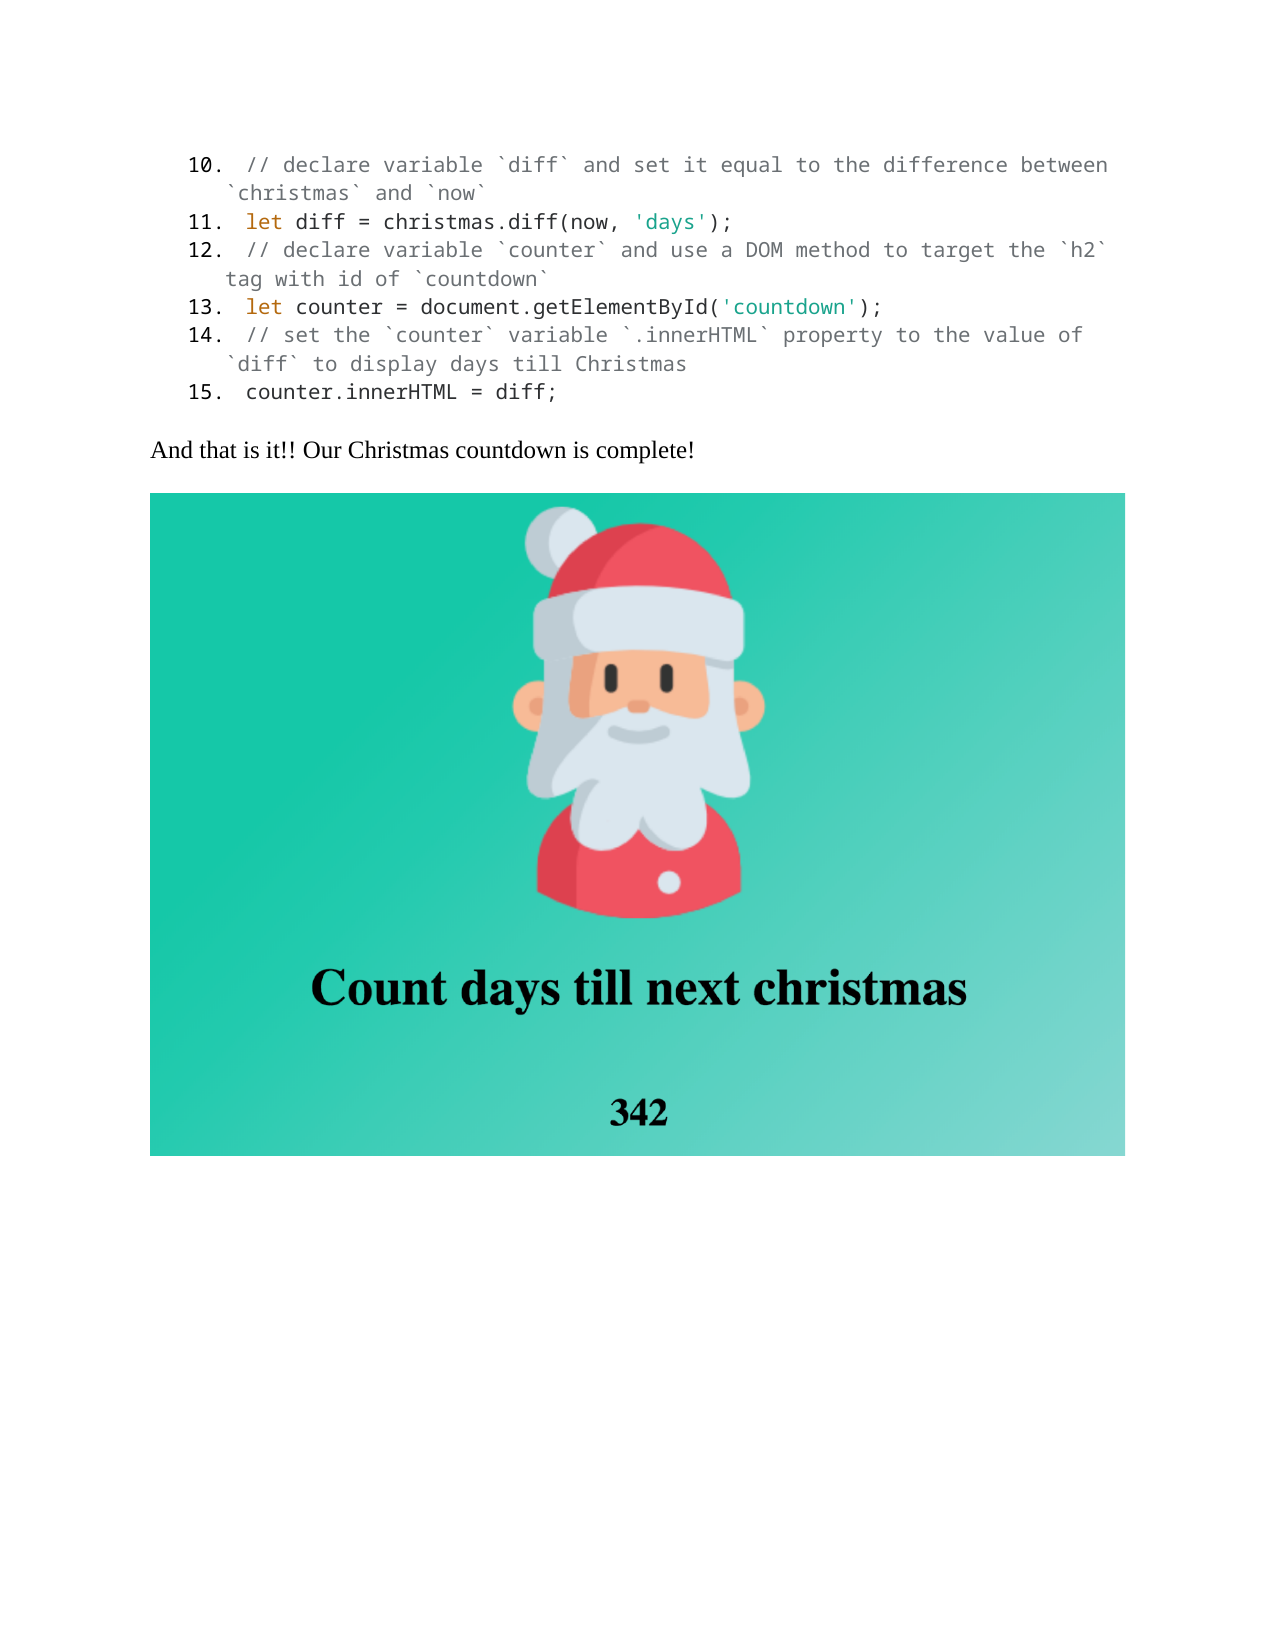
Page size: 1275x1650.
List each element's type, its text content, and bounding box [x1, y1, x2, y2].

list // set the `counter` variable `.innerHTML` property to the value of `diff` to display days till Christmas [187, 321, 1125, 377]
list let diff = christmas.diff(now, 'days'); [187, 207, 1125, 235]
list let counter = document.getElementById('countdown'); [187, 292, 1125, 321]
text And that is it!! Our Christmas countdown is complete! [150, 435, 1125, 464]
list // declare variable `diff` and set it equal to the difference between `christmas` and `now` [187, 150, 1125, 207]
list counter.innerHTML = diff; [187, 377, 1125, 406]
list // declare variable `counter` and use a DOM method to target the `h2` tag with id of `countdown` [187, 235, 1125, 292]
picture [150, 493, 1125, 1156]
